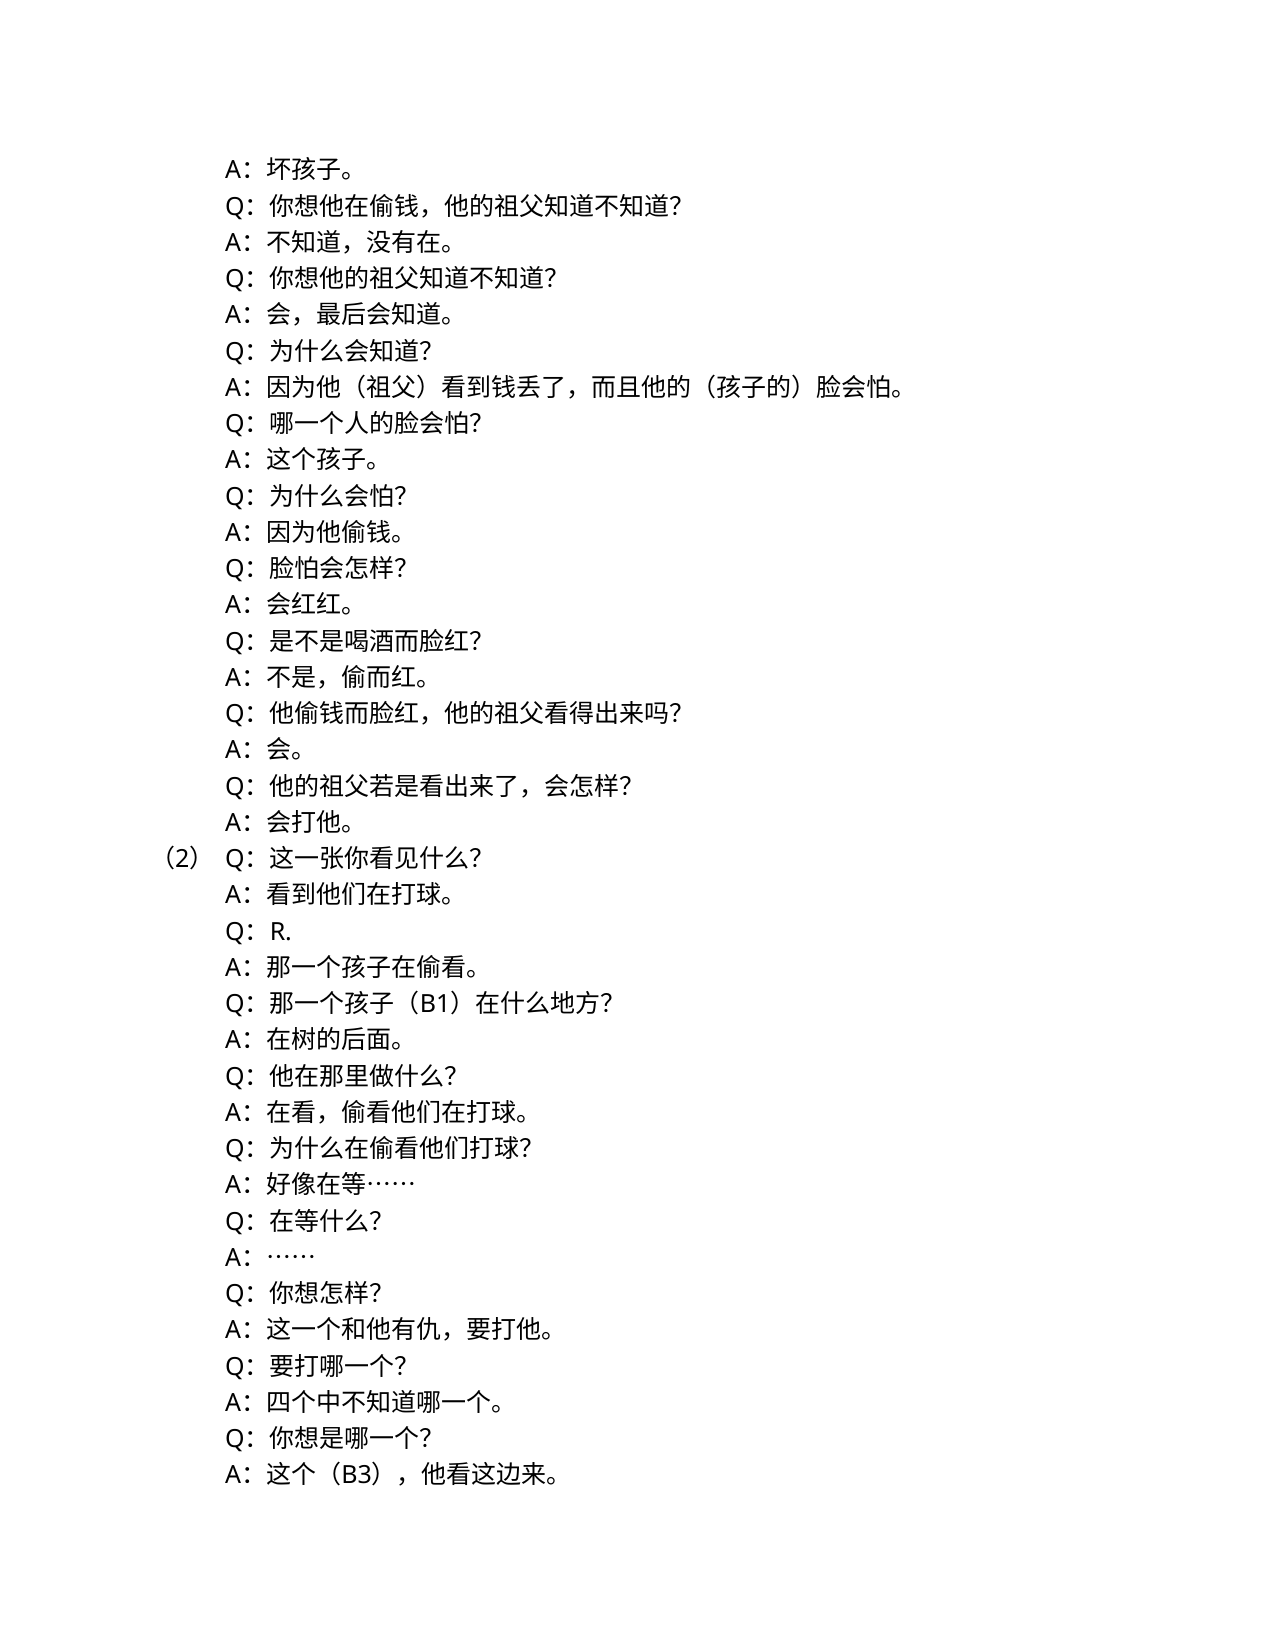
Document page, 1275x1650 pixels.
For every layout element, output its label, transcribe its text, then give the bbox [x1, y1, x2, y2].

list A：会红红。 [225, 585, 1125, 621]
list Q：为什么会知道？ [225, 331, 1125, 367]
list Q：为什么会怕？ [225, 476, 1125, 512]
list A：因为他偷钱。 [225, 512, 1125, 549]
list A：不是，偷而红。 [225, 657, 1125, 694]
list A：那一个孩子在偷看。 [225, 947, 1125, 984]
list A：在树的后面。 [225, 1020, 1125, 1056]
list Q：为什么在偷看他们打球？ [225, 1129, 1125, 1165]
list Q：那一个孩子（B1）在什么地方？ [225, 984, 1125, 1020]
list Q：在等什么？ [225, 1201, 1125, 1237]
list A：会。 [225, 730, 1125, 766]
list Q：他偷钱而脸红，他的祖父看得出来吗？ [225, 694, 1125, 730]
list A：不知道，没有在。 [225, 222, 1125, 259]
list Q：脸怕会怎样？ [225, 549, 1125, 585]
list A：这一个和他有仇，要打他。 [225, 1310, 1125, 1346]
list A：这个孩子。 [225, 440, 1125, 476]
list Q：你想他的祖父知道不知道？ [225, 259, 1125, 295]
list Q：你想他在偷钱，他的祖父知道不知道？ [225, 186, 1125, 222]
list Q：R. [225, 911, 1125, 947]
list Q：是不是喝酒而脸红？ [225, 621, 1125, 657]
list Q：他的祖父若是看出来了，会怎样？ [225, 766, 1125, 802]
list A：在看，偷看他们在打球。 [225, 1092, 1125, 1129]
list Q：这一张你看见什么？ [150, 839, 1125, 875]
list Q：你想怎样？ [225, 1274, 1125, 1310]
list A：看到他们在打球。 [225, 875, 1125, 911]
list A：好像在等…… [225, 1165, 1125, 1201]
list A：会，最后会知道。 [225, 295, 1125, 331]
list Q：哪一个人的脸会怕？ [225, 404, 1125, 440]
list A：…… [225, 1237, 1125, 1274]
list A：这个（B3），他看这边来。 [225, 1455, 1125, 1491]
list Q：要打哪一个？ [225, 1346, 1125, 1382]
list A：四个中不知道哪一个。 [225, 1382, 1125, 1419]
list Q：你想是哪一个？ [225, 1419, 1125, 1455]
list Q：他在那里做什么？ [225, 1056, 1125, 1092]
list A：因为他（祖父）看到钱丢了，而且他的（孩子的）脸会怕。 [225, 367, 1125, 404]
list A：会打他。 [225, 802, 1125, 839]
list A：坏孩子。 [225, 150, 1125, 186]
